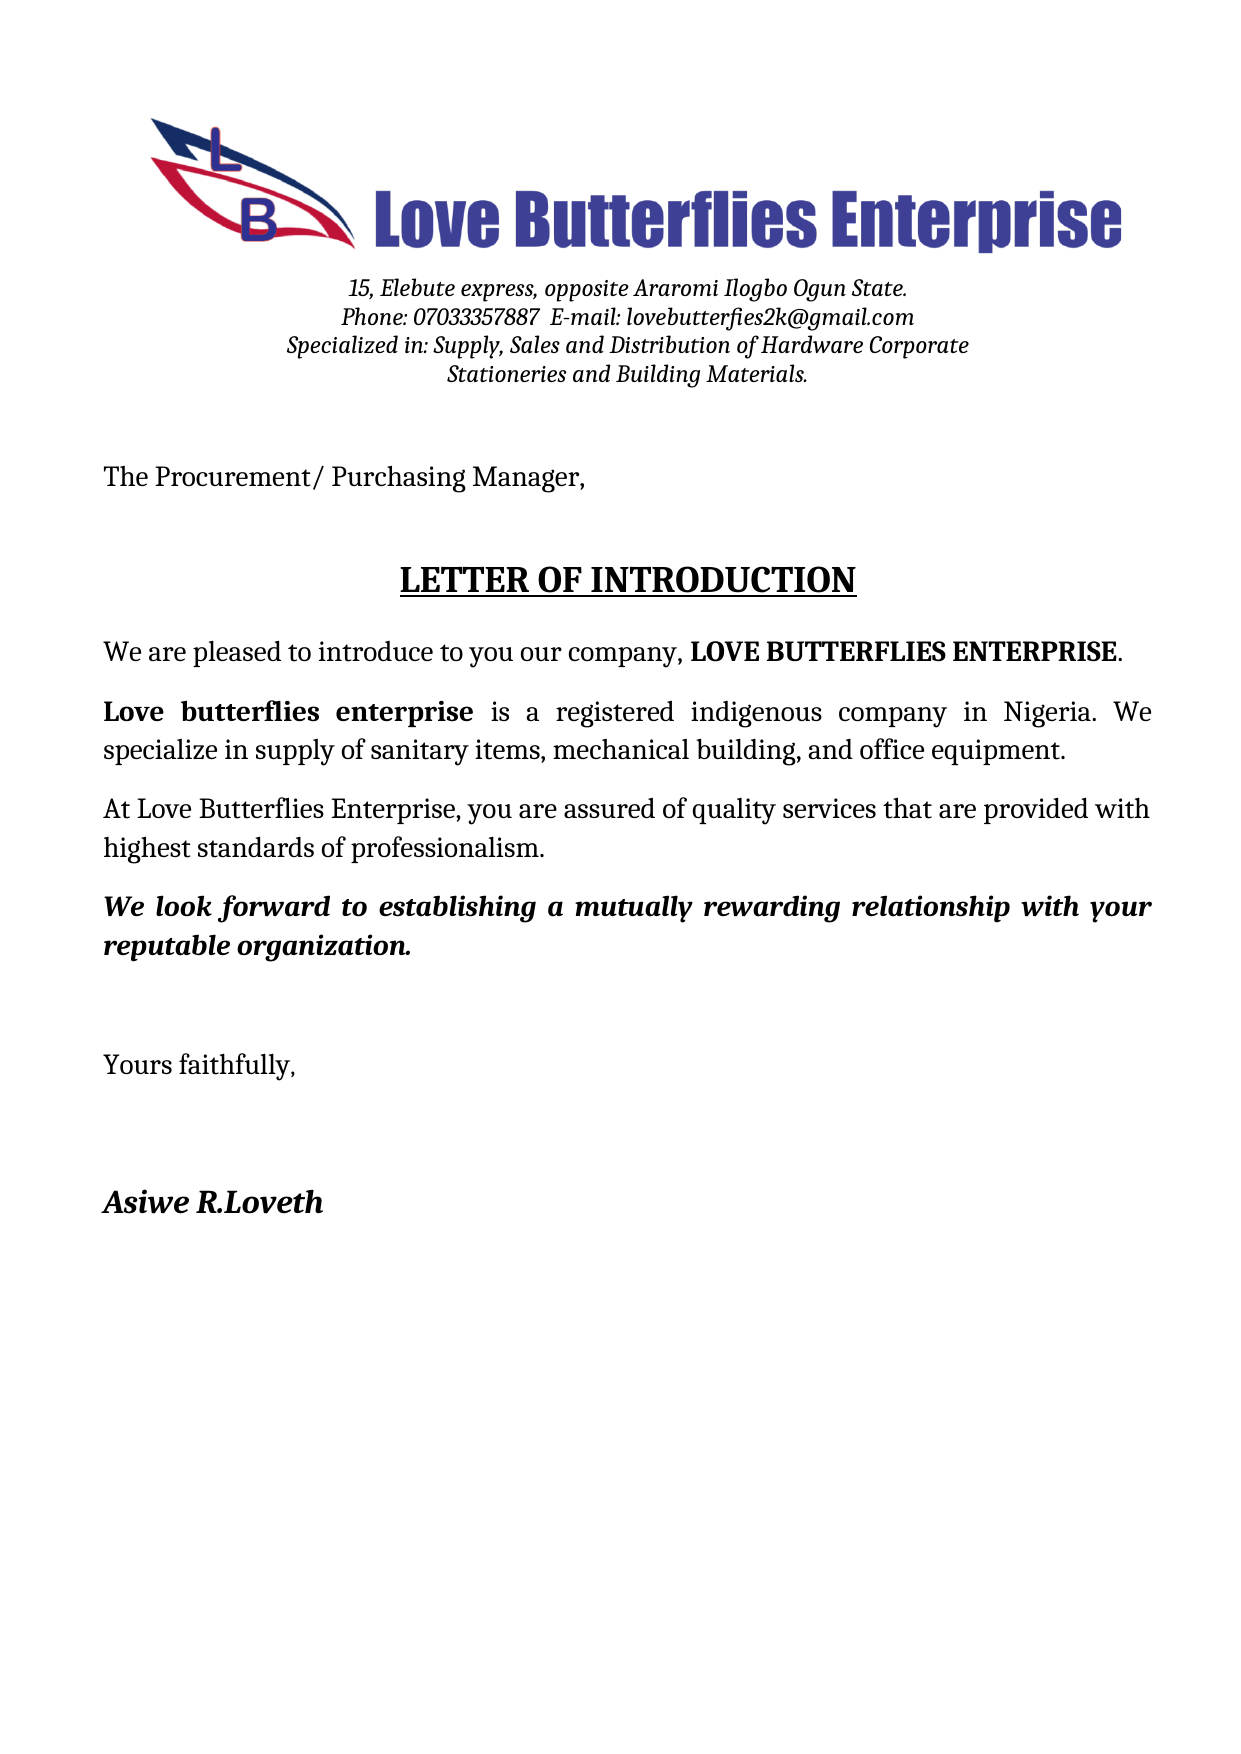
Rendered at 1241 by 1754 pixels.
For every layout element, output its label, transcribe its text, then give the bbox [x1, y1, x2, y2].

text We look forward to establishing a mutually rewarding relationship with your reputable organization. [103, 891, 1153, 963]
text Yours faithfully, [103, 1048, 1153, 1081]
text Specialized in: Supply, Sales and Distribution of Hardware Corporate [103, 331, 1153, 360]
text 15, Elebute express, opposite Araromi Ilogbo Ogun State. [103, 274, 1153, 302]
text Asiwe R.Loveth [103, 1184, 1153, 1222]
text At Love Butterflies Enterprise, you are assured of quality services that are provided with highest standards of professionalism. [103, 793, 1153, 865]
text Love butterflies enterprise is a registered indigenous company in Nigeria. We specialize in supply of sanitary items, mechanical building, and office equipment. [103, 695, 1153, 767]
text Phone: 07033357887 E-mail: lovebutterfies2k@gmail.com [103, 302, 1153, 331]
text Stationeries and Building Materials. [103, 360, 1153, 389]
text LETTER OF INTRODUCTION [103, 558, 1153, 601]
text The Procurement/ Purchasing Manager, [103, 460, 1153, 493]
picture [135, 103, 1122, 259]
text We are pleased to introduce to you our company, LOVE BUTTERFLIES ENTERPRISE. [103, 635, 1153, 669]
